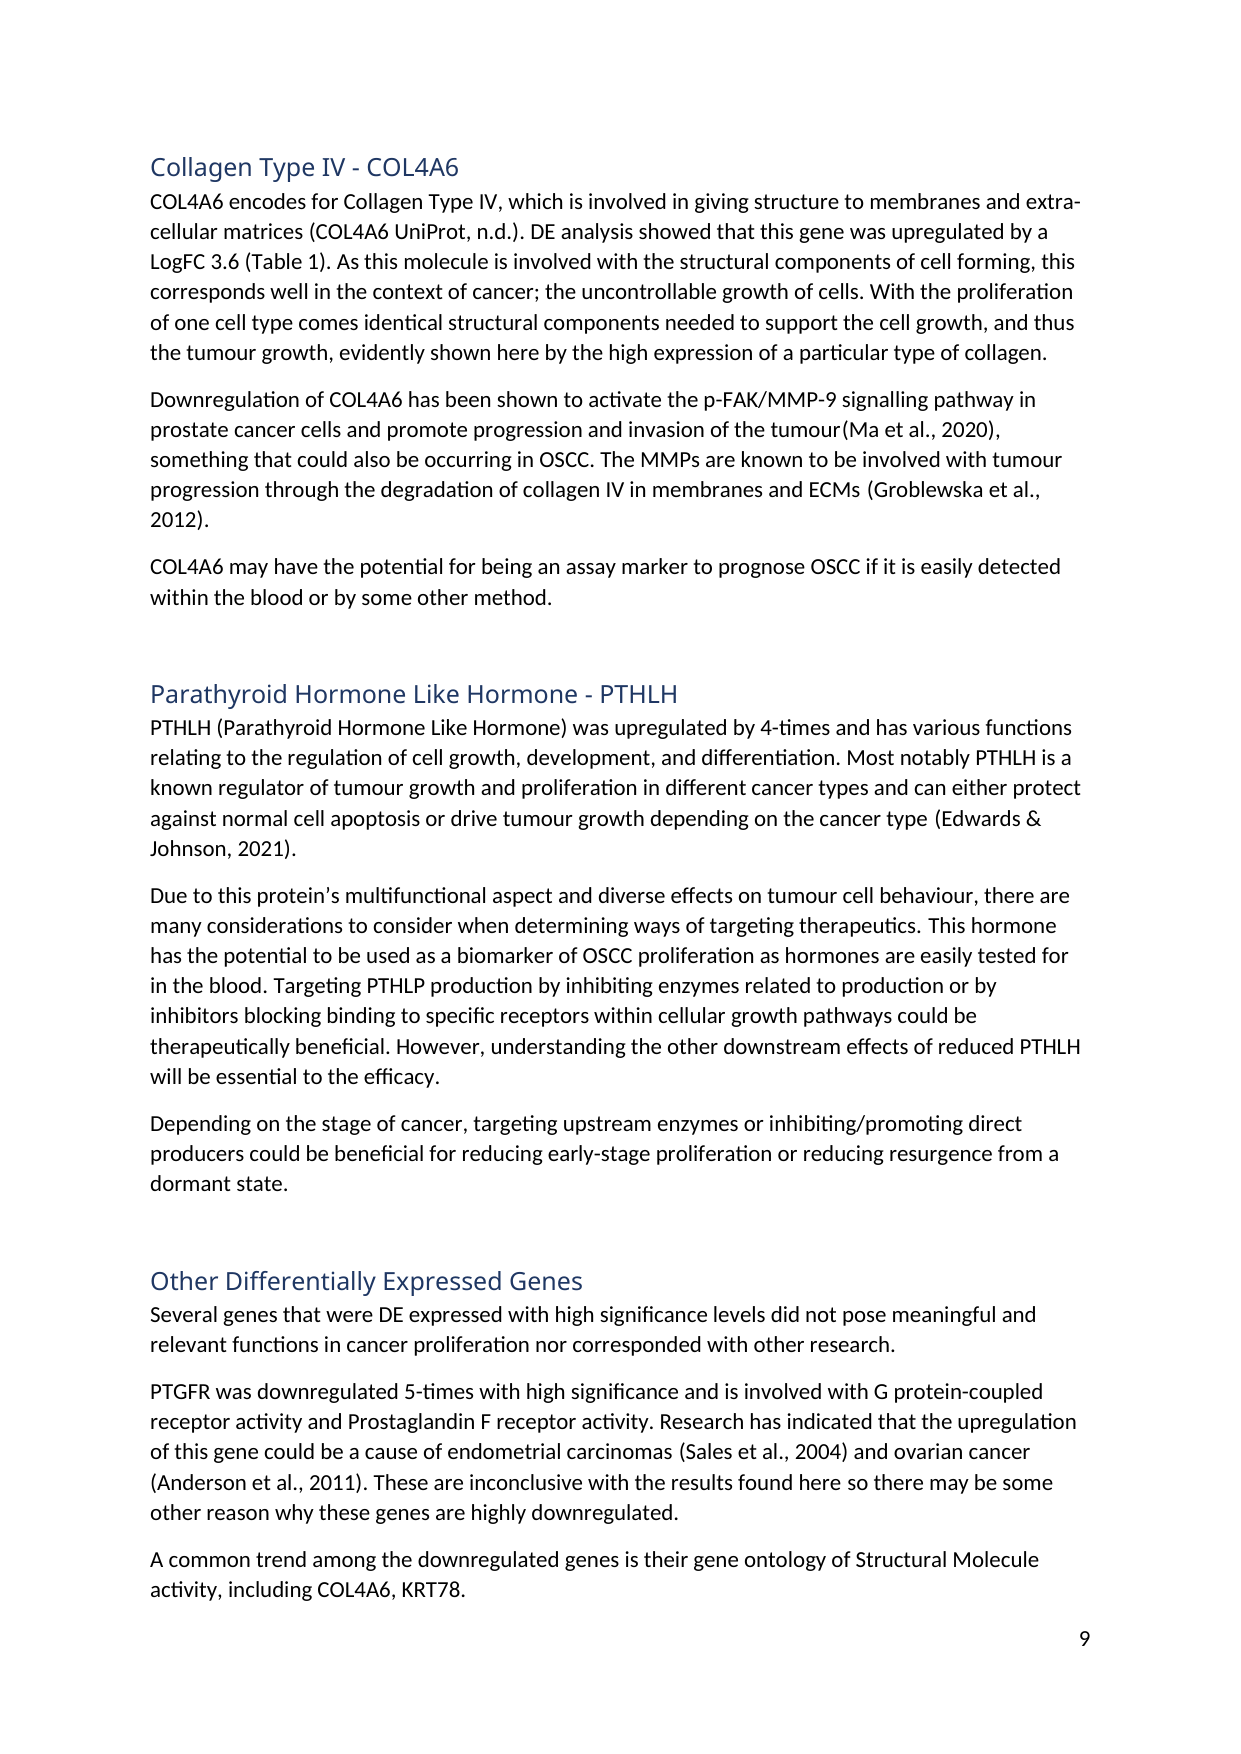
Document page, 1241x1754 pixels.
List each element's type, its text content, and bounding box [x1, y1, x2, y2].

subtitle Other Differentially Expressed Genes [150, 1263, 1090, 1297]
text COL4A6 encodes for Collagen Type IV, which is involved in giving structure to membranes and extra-cellular matrices . DE analysis showed that this gene was upregulated by a LogFC 3.6 (Table 1). As this molecule is involved with the structural components of cell forming, this corresponds well in the context of cancer; the uncontrollable growth of cells. With the proliferation of one cell type comes identical structural components needed to support the cell growth, and thus the tumour growth, evidently shown here by the high expression of a particular type of collagen. [150, 187, 1090, 366]
text Depending on the stage of cancer, targeting upstream enzymes or inhibiting/promoting direct producers could be beneficial for reducing early-stage proliferation or reducing resurgence from a dormant state. [150, 1109, 1090, 1197]
subtitle Collagen Type IV - COL4A6 [150, 150, 1090, 184]
text COL4A6 may have the potential for being an assay marker to prognose OSCC if it is easily detected within the blood or by some other method. [150, 552, 1090, 611]
text Several genes that were DE expressed with high significance levels did not pose meaningful and relevant functions in cancer proliferation nor corresponded with other research. [150, 1300, 1090, 1358]
text Downregulation of COL4A6 has been shown to activate the p-FAK/MMP-9 signalling pathway in prostate cancer cells and promote progression and invasion of the tumour, something that could also be occurring in OSCC. The MMPs are known to be involved with tumour progression through the degradation of collagen IV in membranes and ECMs . [150, 385, 1090, 533]
text PTGFR was downregulated 5-times with high significance and is involved with G protein-coupled receptor activity and Prostaglandin F receptor activity. Research has indicated that the upregulation of this gene could be a cause of endometrial carcinomas and ovarian cancer . These are inconclusive with the results found here so there may be some other reason why these genes are highly downregulated. [150, 1377, 1090, 1526]
text A common trend among the downregulated genes is their gene ontology of Structural Molecule activity, including COL4A6, KRT78. [150, 1545, 1090, 1603]
text Due to this protein’s multifunctional aspect and diverse effects on tumour cell behaviour, there are many considerations to consider when determining ways of targeting therapeutics. This hormone has the potential to be used as a biomarker of OSCC proliferation as hormones are easily tested for in the blood. Targeting PTHLP production by inhibiting enzymes related to production or by inhibitors blocking binding to specific receptors within cellular growth pathways could be therapeutically beneficial. However, understanding the other downstream effects of reduced PTHLH will be essential to the efficacy. [150, 881, 1090, 1090]
text PTHLH (Parathyroid Hormone Like Hormone) was upregulated by 4-times and has various functions relating to the regulation of cell growth, development, and differentiation. Most notably PTHLH is a known regulator of tumour growth and proliferation in different cancer types and can either protect against normal cell apoptosis or drive tumour growth depending on the cancer type . [150, 713, 1090, 862]
subtitle Parathyroid Hormone Like Hormone - PTHLH [150, 676, 1090, 710]
